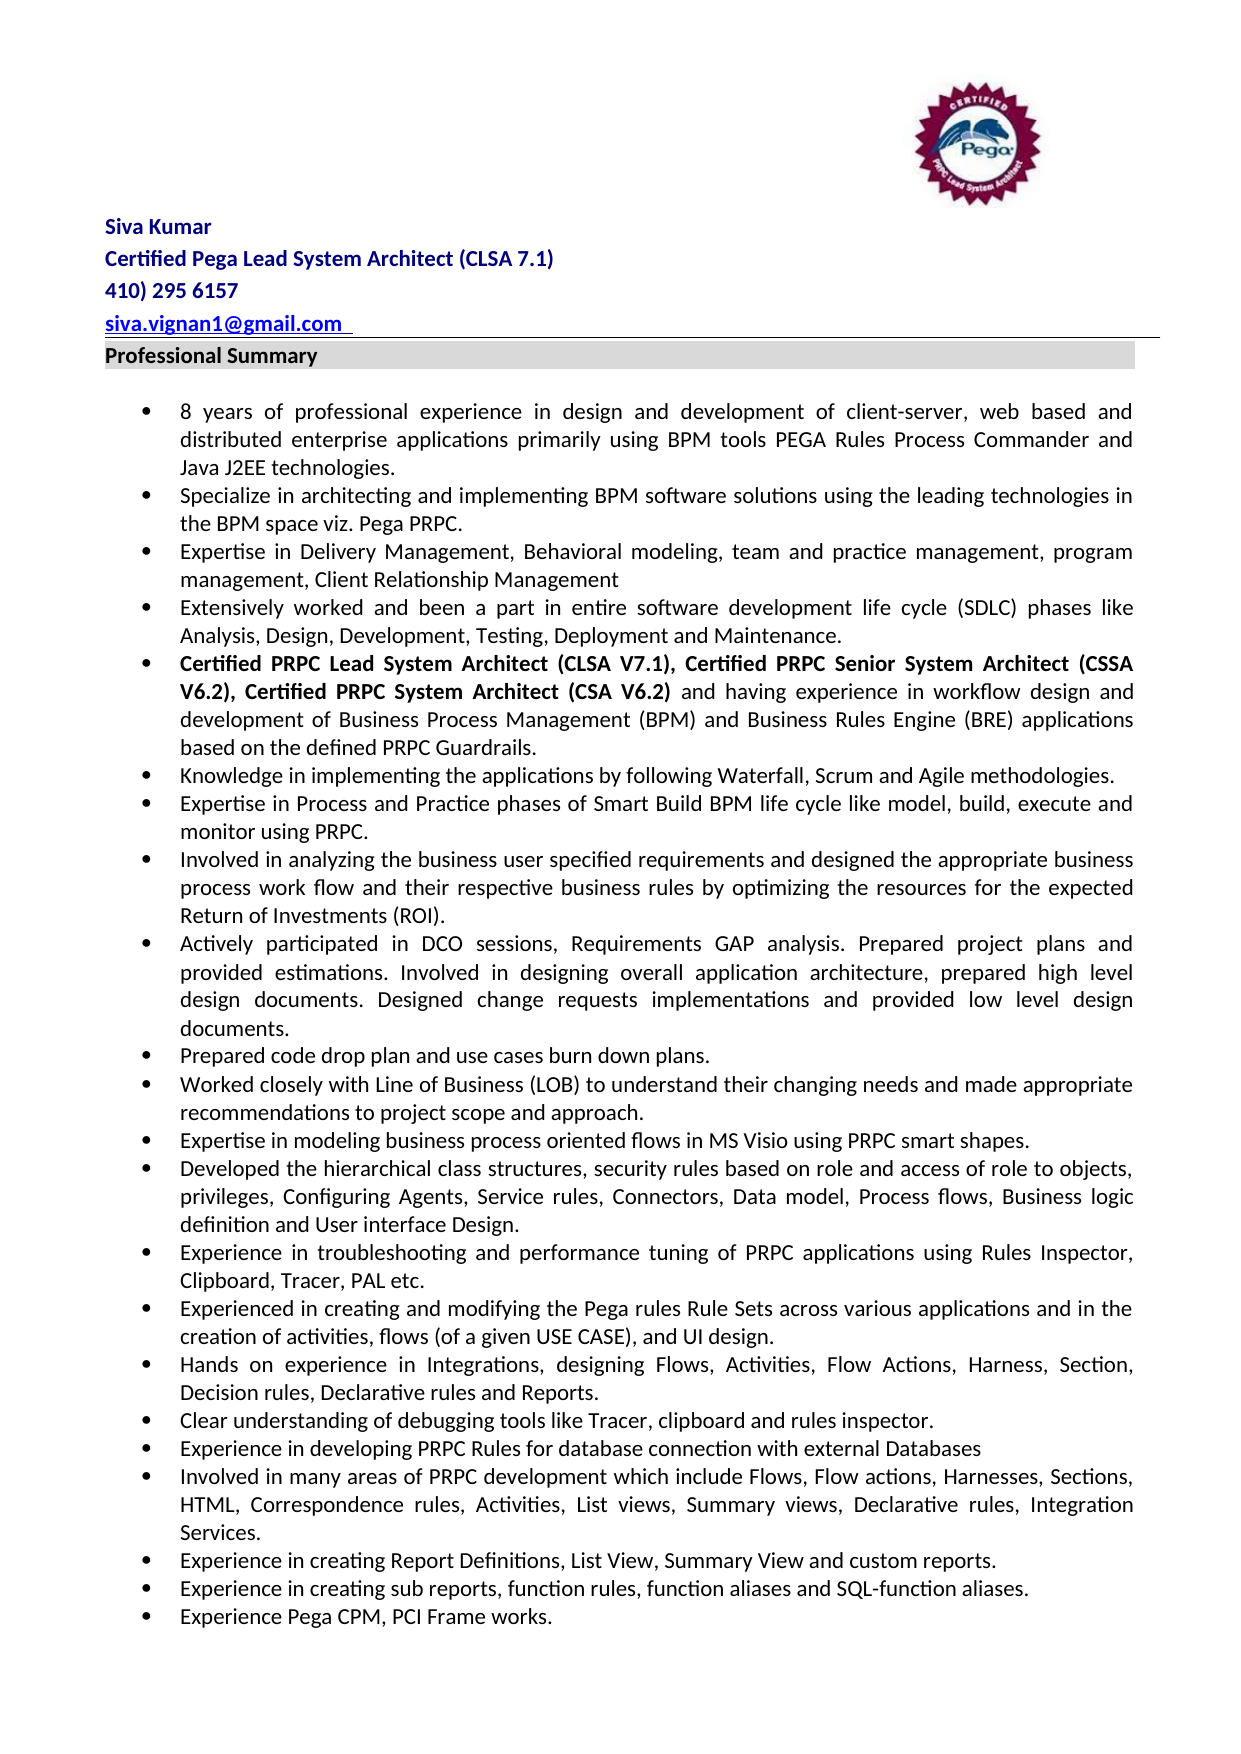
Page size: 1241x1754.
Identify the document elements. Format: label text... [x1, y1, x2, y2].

list Specialize in architecting and implementing BPM software solutions using the leading technologies in the BPM space viz. Pega PRPC. [142, 481, 1135, 537]
list Experience in troubleshooting and performance tuning of PRPC applications using Rules Inspector, Clipboard, Tracer, PAL etc. [142, 1238, 1135, 1294]
list Hands on experience in Integrations, designing Flows, Activities, Flow Actions, Harness, Section, Decision rules, Declarative rules and Reports. [142, 1350, 1135, 1406]
list Knowledge in implementing the applications by following Waterfall, Scrum and Agile methodologies. [142, 761, 1135, 789]
list Experience Pega CPM, PCI Frame works. [142, 1602, 1135, 1630]
picture [886, 75, 1068, 208]
list Expertise in Delivery Management, Behavioral modeling, team and practice management, program management, Client Relationship Management [142, 537, 1135, 593]
text Certified Pega Lead System Architect (CLSA 7.1) [105, 244, 1160, 272]
list Certified PRPC Lead System Architect (CLSA V7.1), Certified PRPC Senior System Architect (CSSA V6.2), Certified PRPC System Architect (CSA V6.2) and having experience in workflow design and development of Business Process Management (BPM) and Business Rules Engine (BRE) applications based on the defined PRPC Guardrails. [142, 649, 1135, 761]
list Expertise in Process and Practice phases of Smart Build BPM life cycle like model, build, execute and monitor using PRPC. [142, 789, 1135, 846]
list Developed the hierarchical class structures, security rules based on role and access of role to objects, privileges, Configuring Agents, Service rules, Connectors, Data model, Process flows, Business logic definition and User interface Design. [142, 1154, 1135, 1238]
list Extensively worked and been a part in entire software development life cycle (SDLC) phases like Analysis, Design, Development, Testing, Deployment and Maintenance. [142, 593, 1135, 649]
list Expertise in modeling business process oriented flows in MS Visio using PRPC smart shapes. [142, 1126, 1135, 1154]
list Experienced in creating and modifying the Pega rules Rule Sets across various applications and in the creation of activities, flows (of a given USE CASE), and UI design. [142, 1294, 1135, 1350]
text Professional Summary [105, 341, 1135, 369]
list Experience in developing PRPC Rules for database connection with external Databases [142, 1434, 1135, 1462]
list Worked closely with Line of Business (LOB) to understand their changing needs and made appropriate recommendations to project scope and approach. [142, 1070, 1135, 1126]
list Involved in many areas of PRPC development which include Flows, Flow actions, Harnesses, Sections, HTML, Correspondence rules, Activities, List views, Summary views, Declarative rules, Integration Services. [142, 1462, 1135, 1546]
text 410) 295 6157 [105, 277, 1160, 304]
list Prepared code drop plan and use cases burn down plans. [142, 1042, 1135, 1070]
text Siva Kumar [105, 212, 1160, 240]
list 8 years of professional experience in design and development of client-server, web based and distributed enterprise applications primarily using BPM tools PEGA Rules Process Commander and Java J2EE technologies. [142, 397, 1135, 481]
list Experience in creating Report Definitions, List View, Summary View and custom reports. [142, 1546, 1135, 1574]
list Involved in analyzing the business user specified requirements and designed the appropriate business process work flow and their respective business rules by optimizing the resources for the expected Return of Investments (ROI). [142, 846, 1135, 929]
list Actively participated in DCO sessions, Requirements GAP analysis. Prepared project plans and provided estimations. Involved in designing overall application architecture, prepared high level design documents. Designed change requests implementations and provided low level design documents. [142, 929, 1135, 1042]
list Experience in creating sub reports, function rules, function aliases and SQL-function aliases. [142, 1574, 1135, 1602]
text siva.vignan1@gmail.com [105, 309, 1160, 337]
list Clear understanding of debugging tools like Tracer, clipboard and rules inspector. [142, 1406, 1135, 1434]
